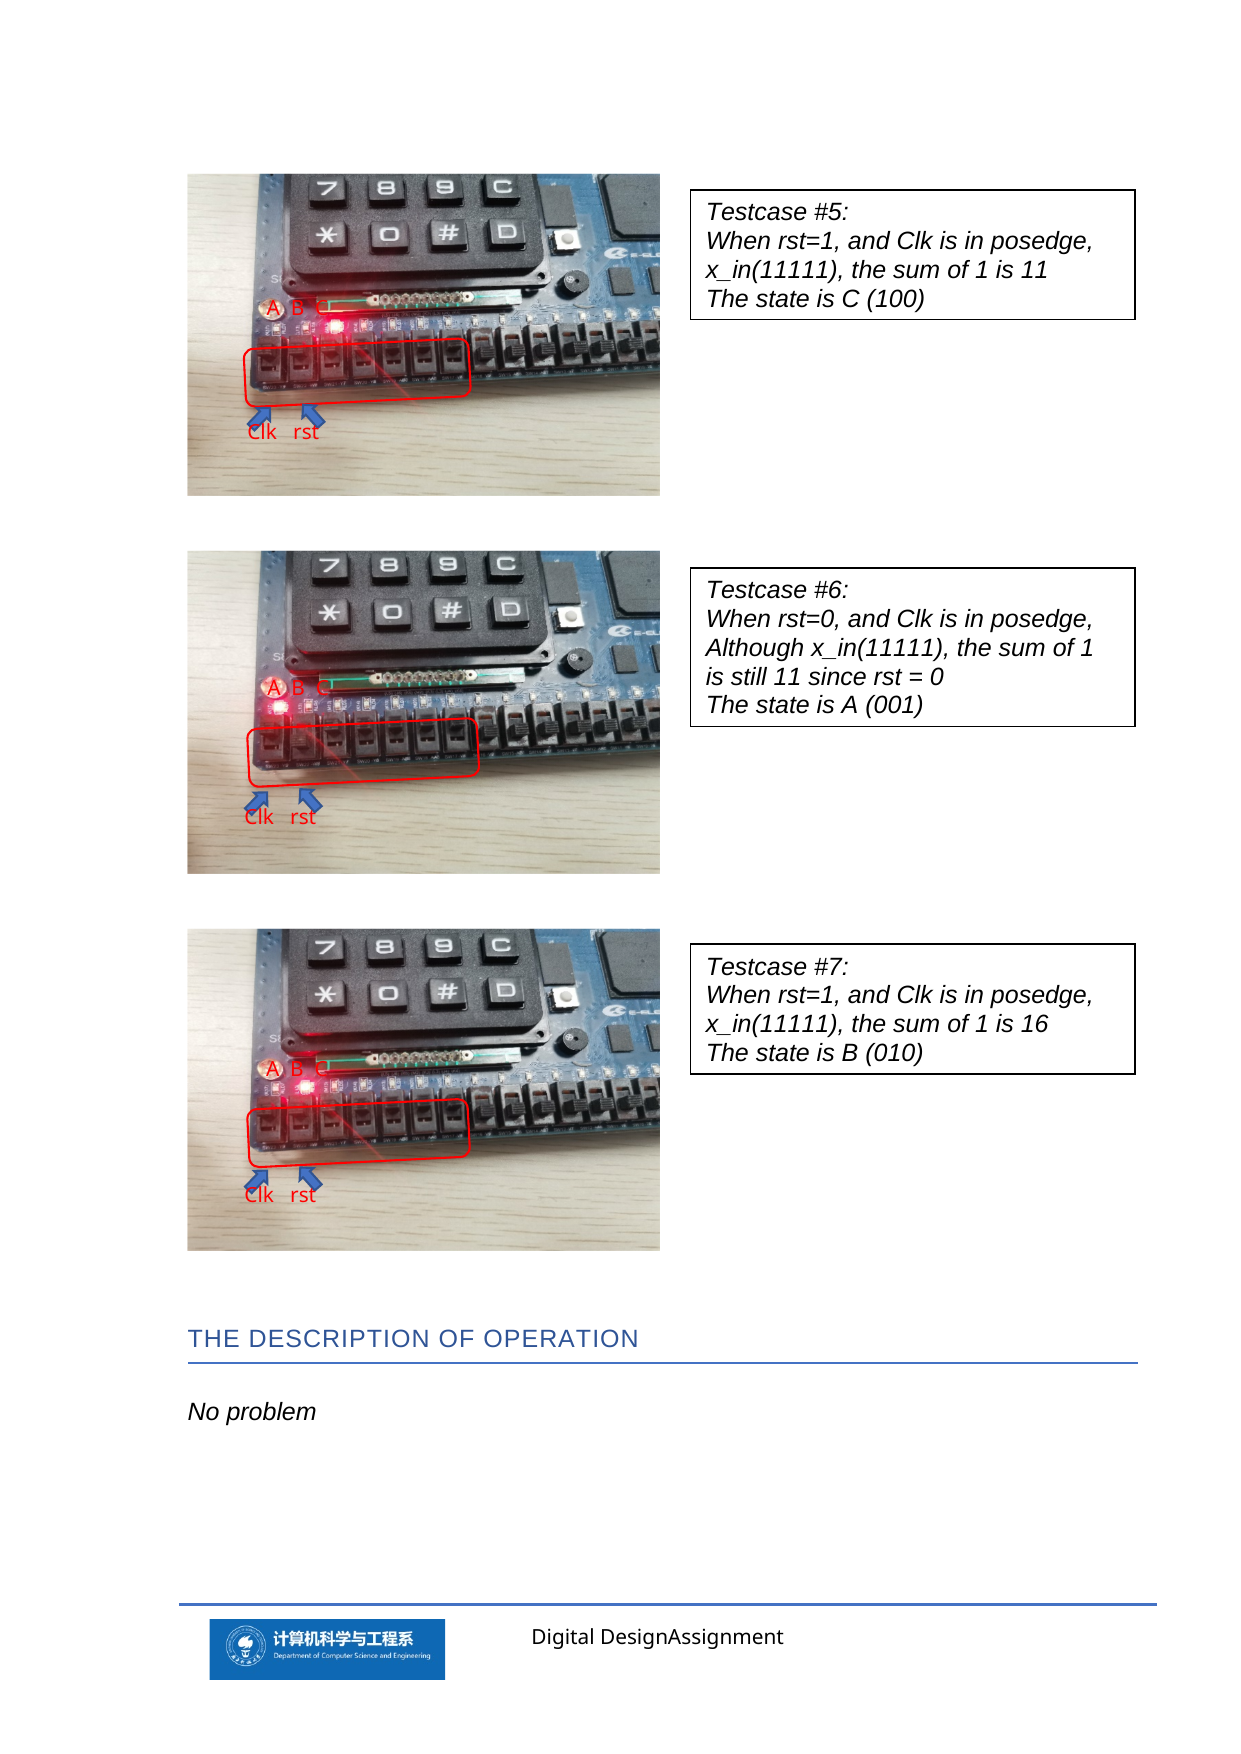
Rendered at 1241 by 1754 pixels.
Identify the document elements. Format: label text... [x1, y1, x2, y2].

picture [188, 174, 659, 495]
picture [209, 1619, 446, 1680]
subtitle the description of operation [187, 1316, 1138, 1364]
picture [188, 551, 659, 873]
text No problem [187, 1389, 1138, 1433]
picture [188, 929, 659, 1250]
